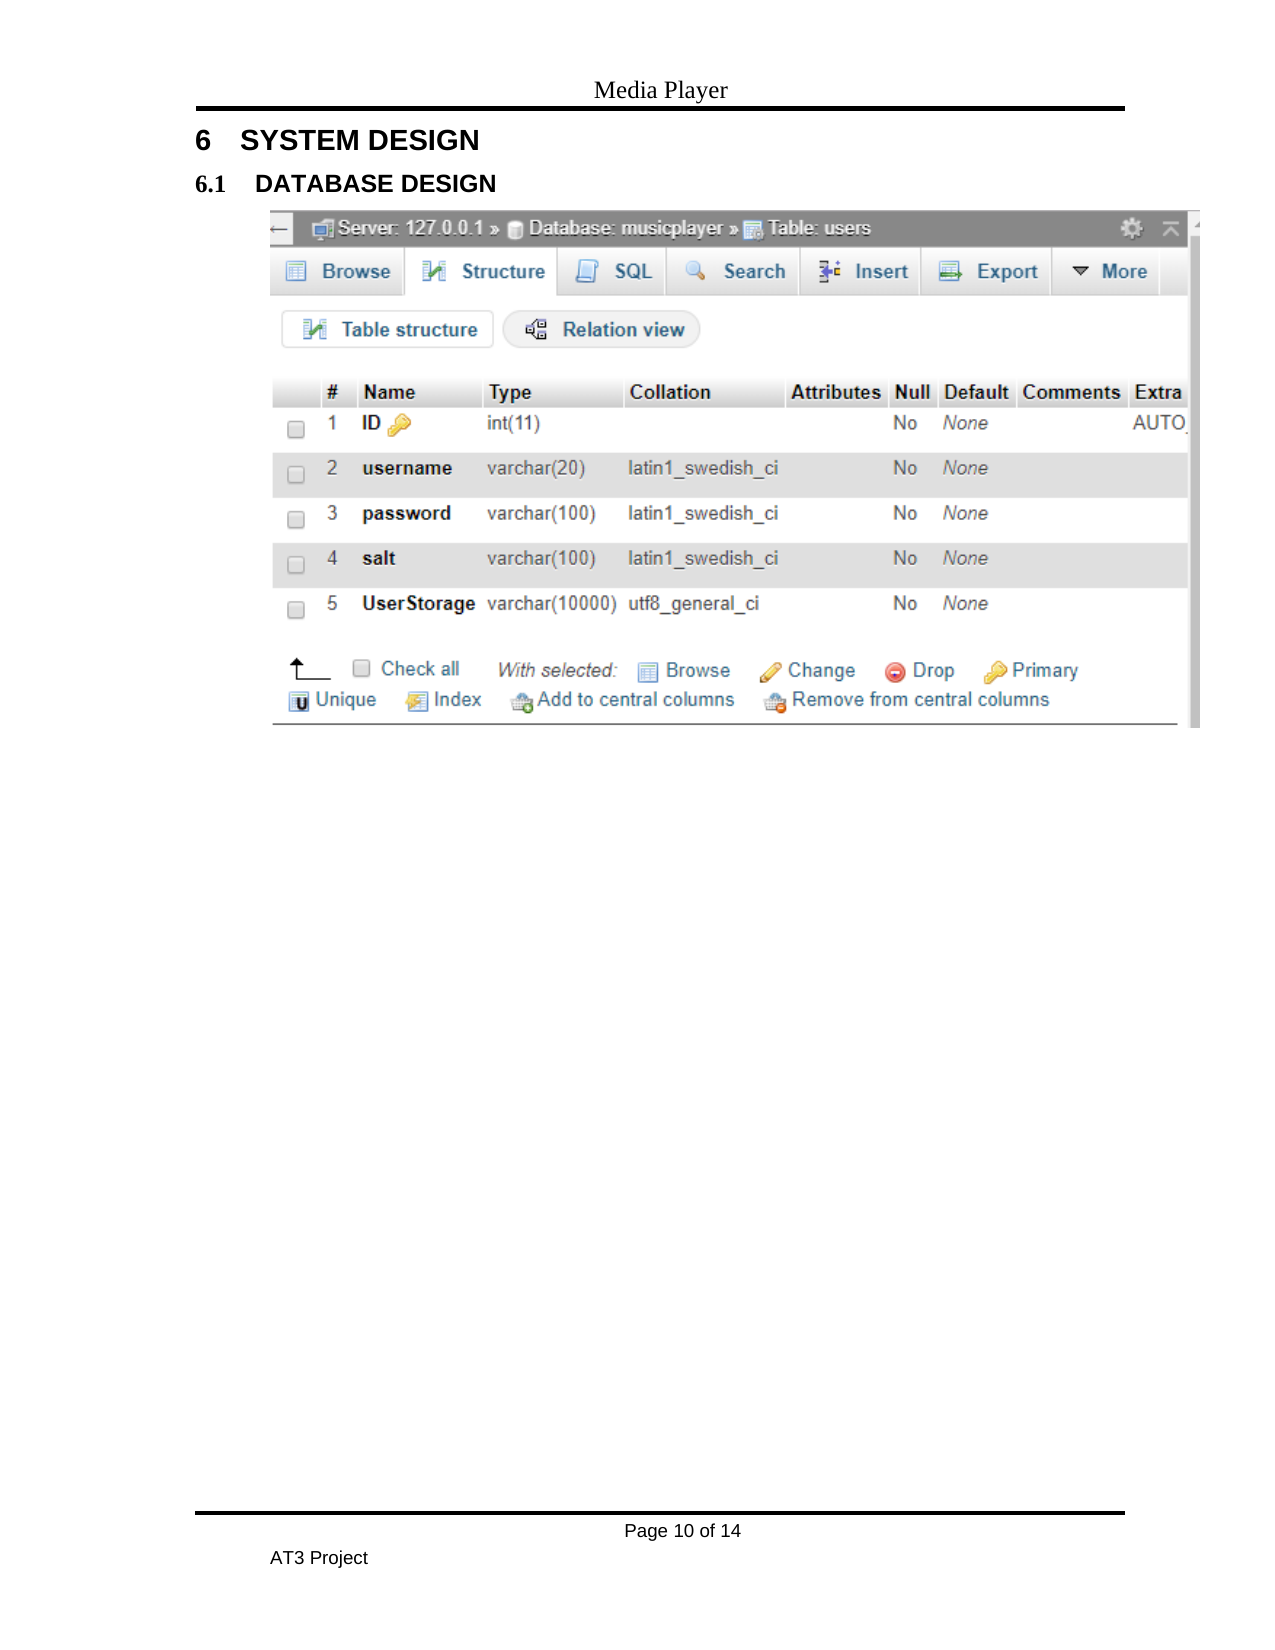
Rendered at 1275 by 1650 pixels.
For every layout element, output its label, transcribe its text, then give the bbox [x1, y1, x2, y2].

subtitle Database Design [195, 169, 1125, 198]
picture [270, 210, 1200, 728]
subtitle System Design [195, 123, 1125, 157]
